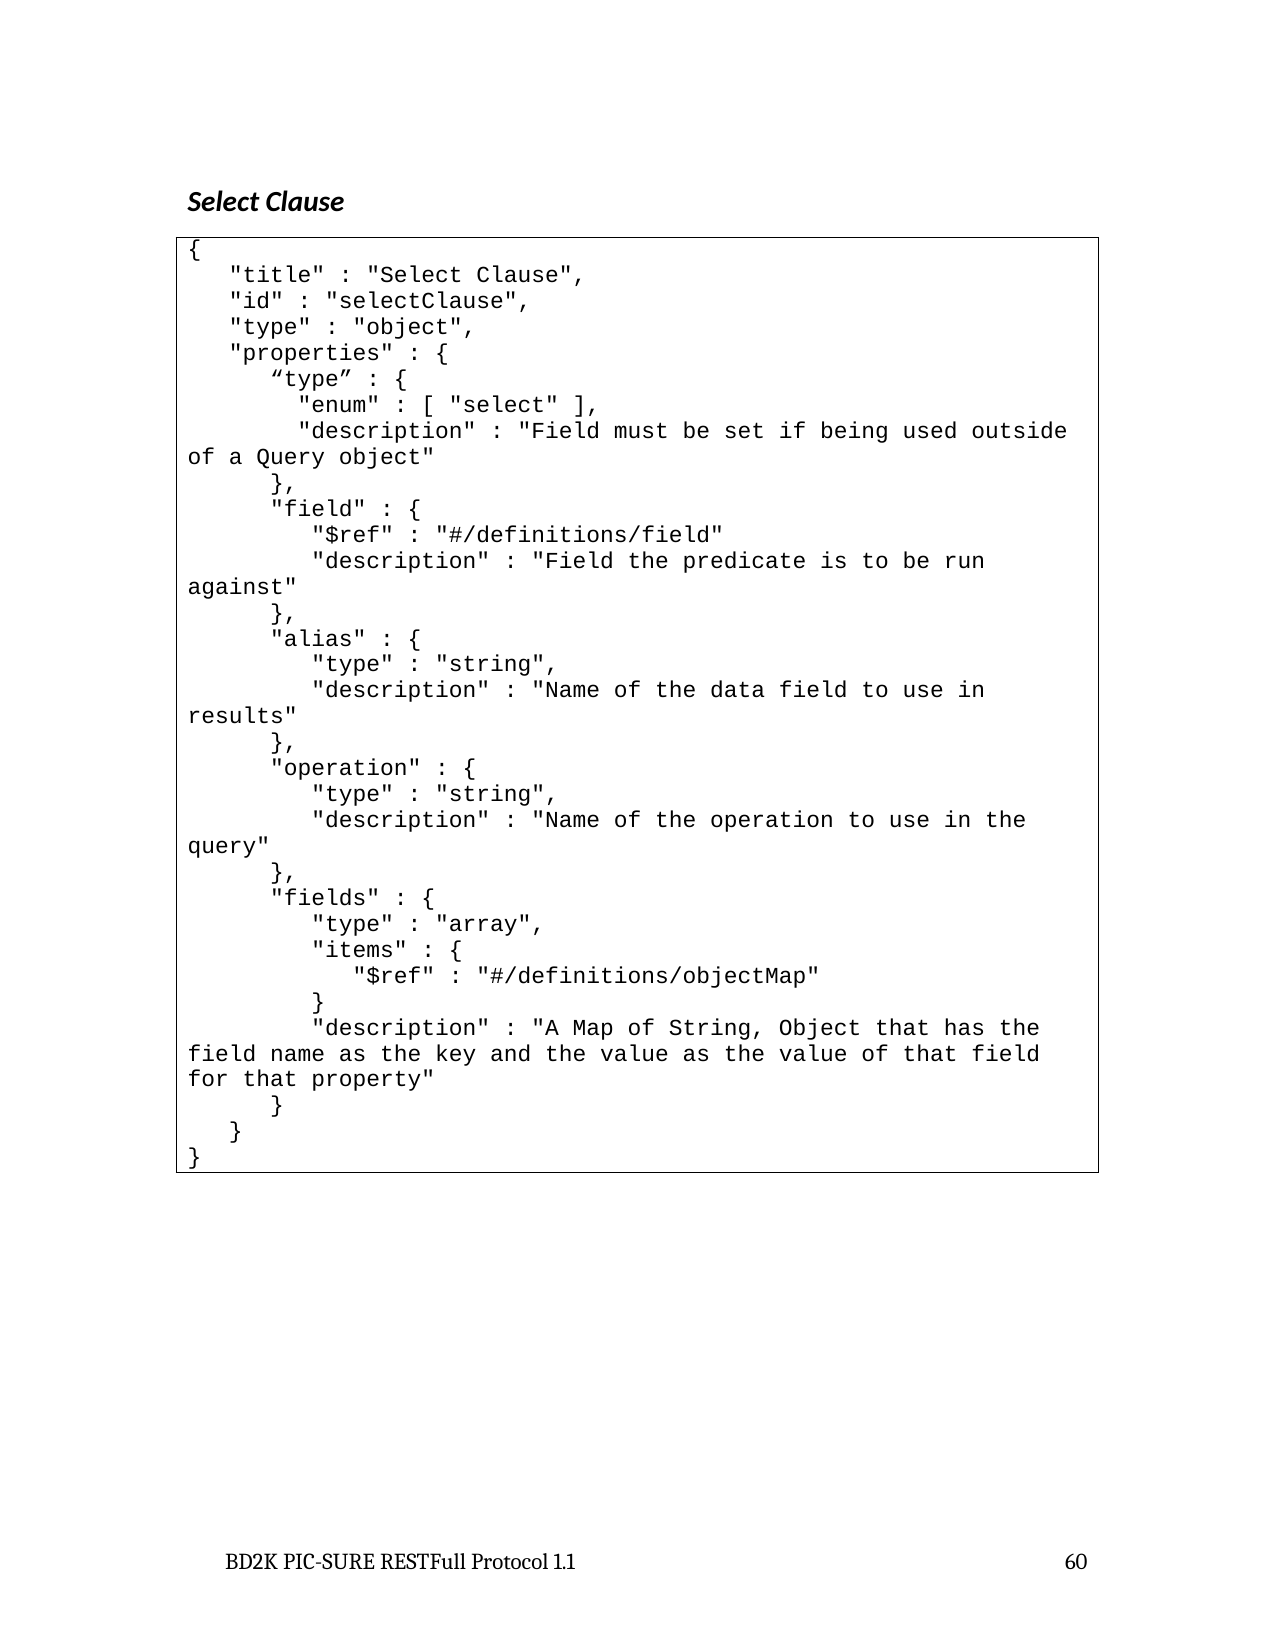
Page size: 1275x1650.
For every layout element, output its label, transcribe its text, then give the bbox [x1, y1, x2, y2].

subtitle Select Clause [187, 183, 1087, 219]
table_header { "title" : "Select Clause", "id" : "selectClause", "type" : "object", "properties" : { “type” : { "enum" : [ "select" ], "description" : "Field must be set if being used outside of a Query object" }, "field" : { "$ref" : "#/definitions/field" "description" : "Field the predicate is to be run against" }, "alias" : { "type" : "string", "description" : "Name of the data field to use in results" }, "operation" : { "type" : "string", "description" : "Name of the operation to use in the query" }, "fields" : { "type" : "array", "items" : { "$ref" : "#/definitions/objectMap" } "description" : "A Map of String, Object that has the field name as the key and the value as the value of that field for that property" } } } [177, 238, 1098, 1172]
